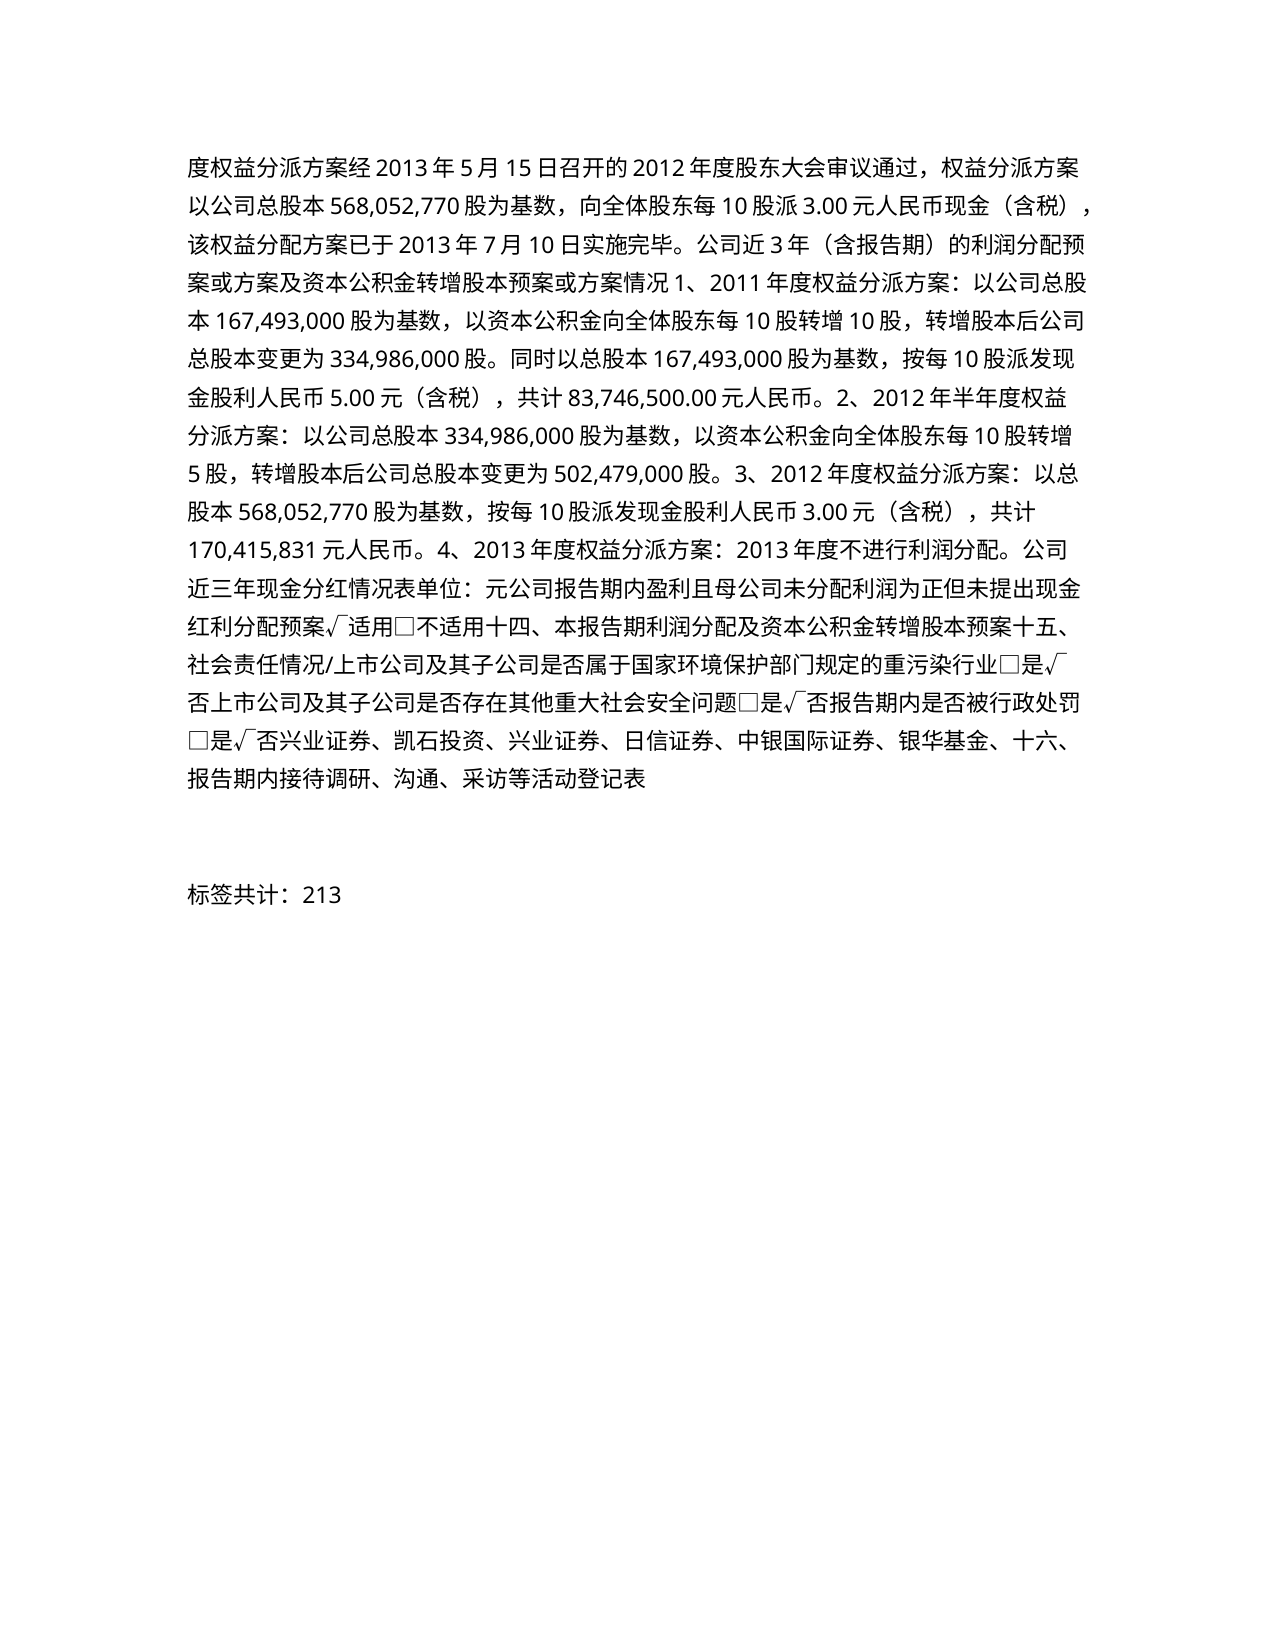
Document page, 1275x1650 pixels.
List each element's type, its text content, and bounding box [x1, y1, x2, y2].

text 标签共计：213 [187, 877, 1087, 910]
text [187, 150, 1087, 794]
